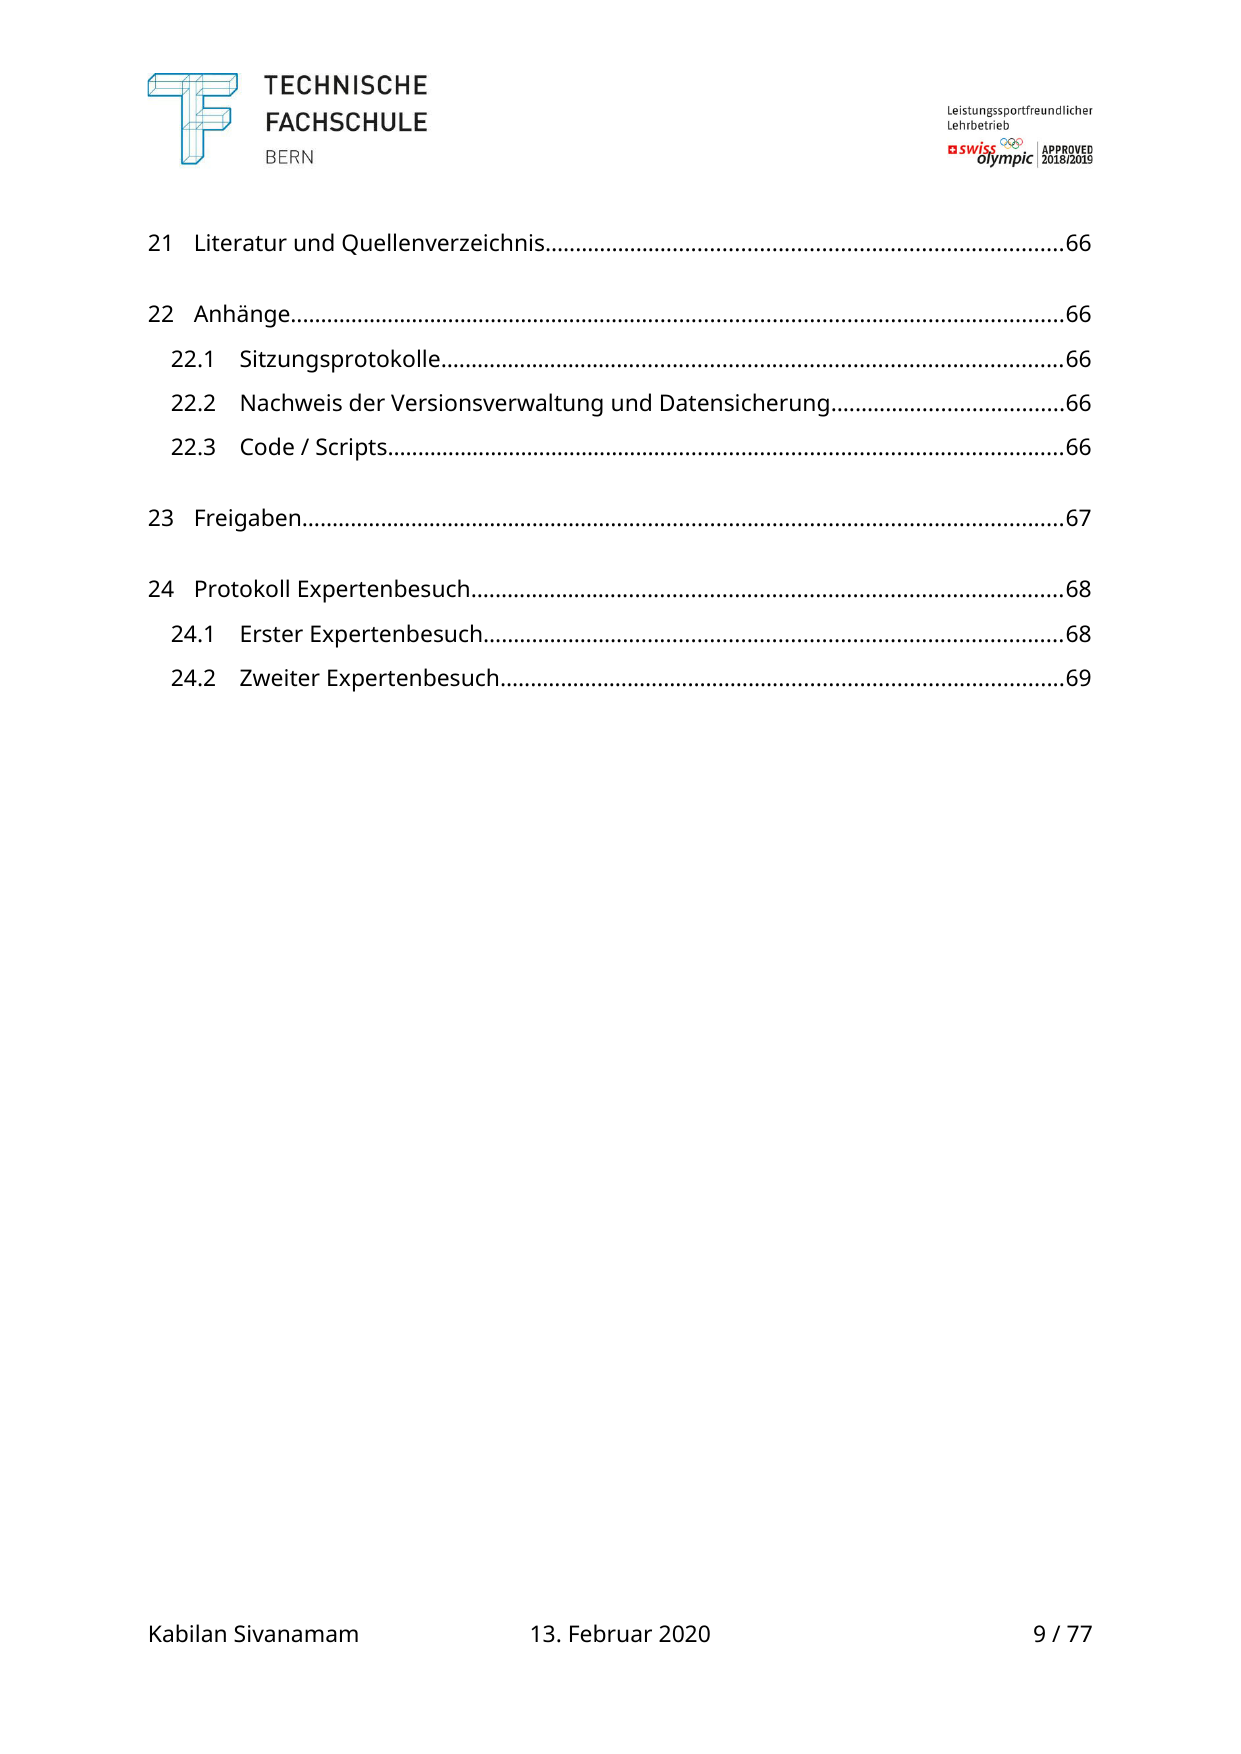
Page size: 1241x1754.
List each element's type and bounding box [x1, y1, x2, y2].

picture [147, 73, 1093, 196]
